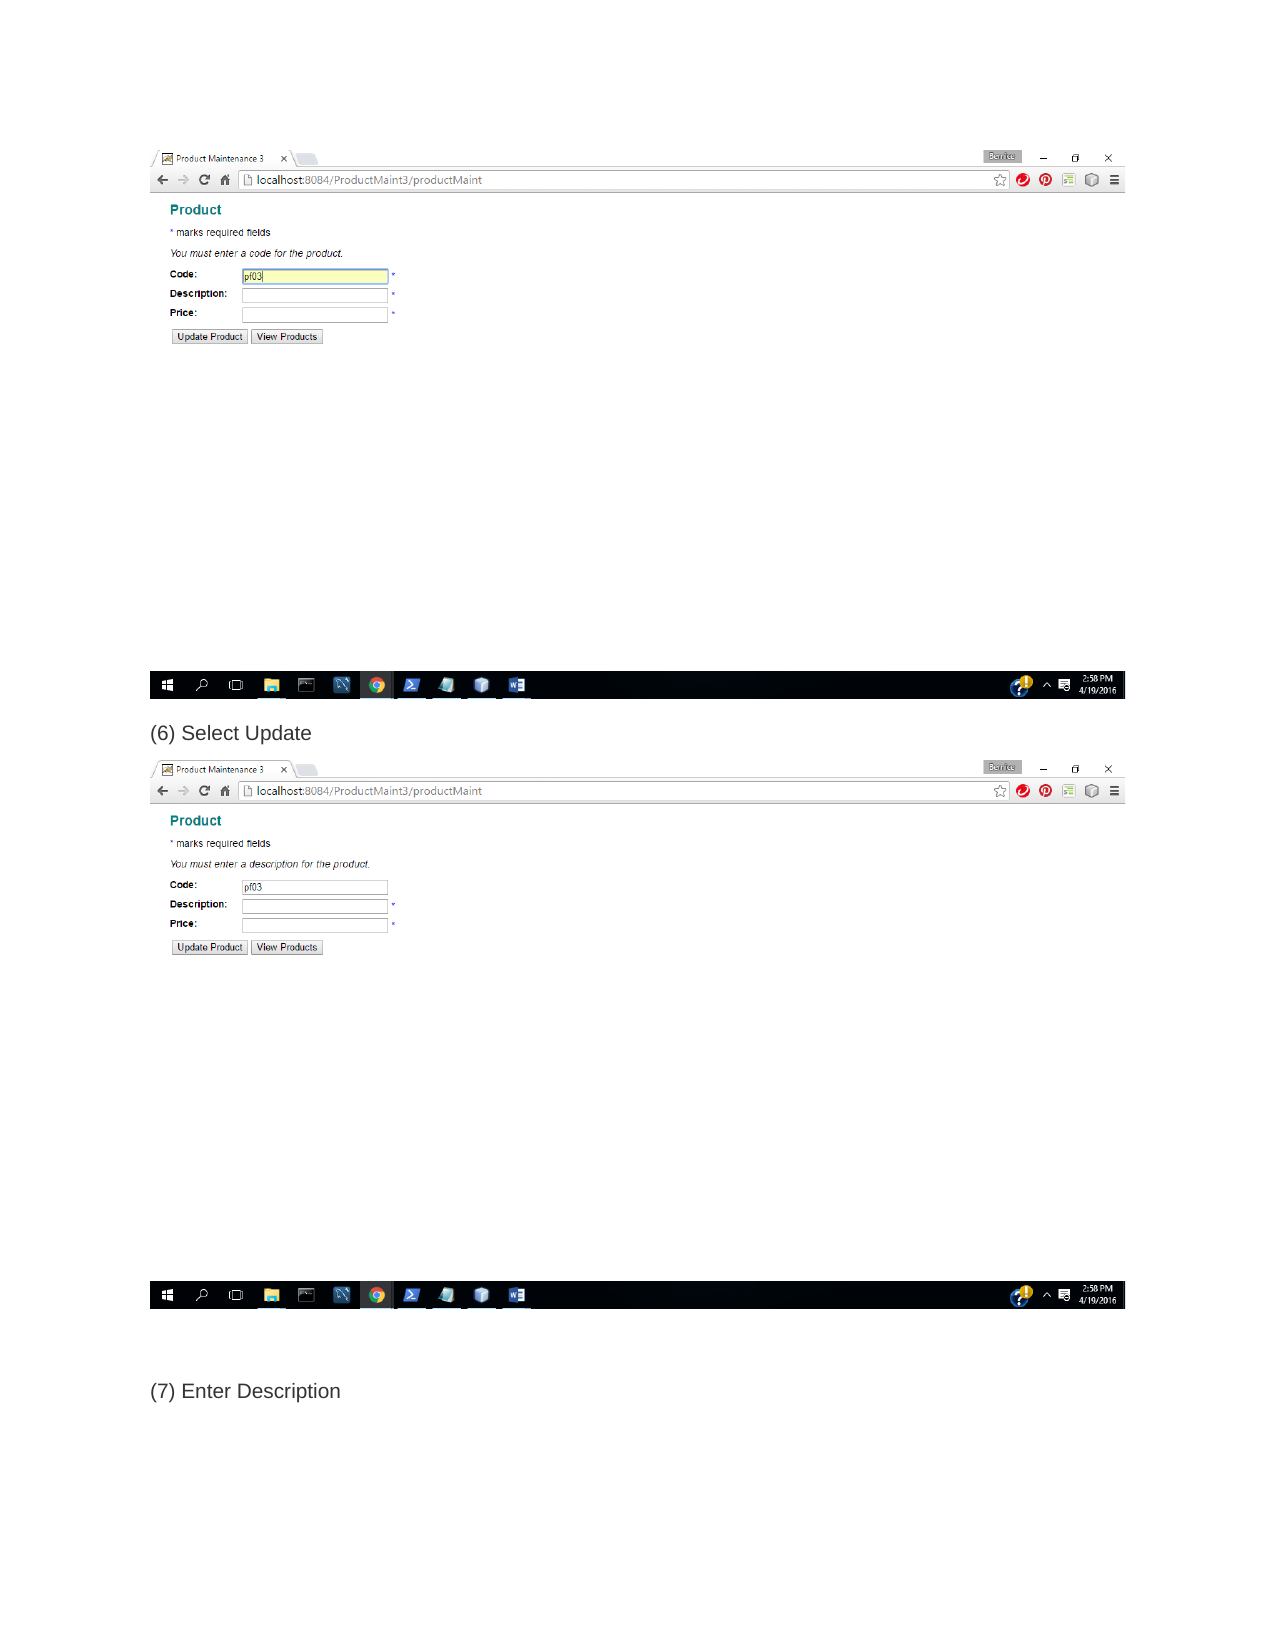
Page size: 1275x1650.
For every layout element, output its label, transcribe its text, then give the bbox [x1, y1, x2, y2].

picture [150, 150, 1125, 699]
text (7) Enter Description [150, 1371, 1125, 1402]
picture [150, 760, 1125, 1309]
text (6) Select Update [150, 714, 1125, 745]
